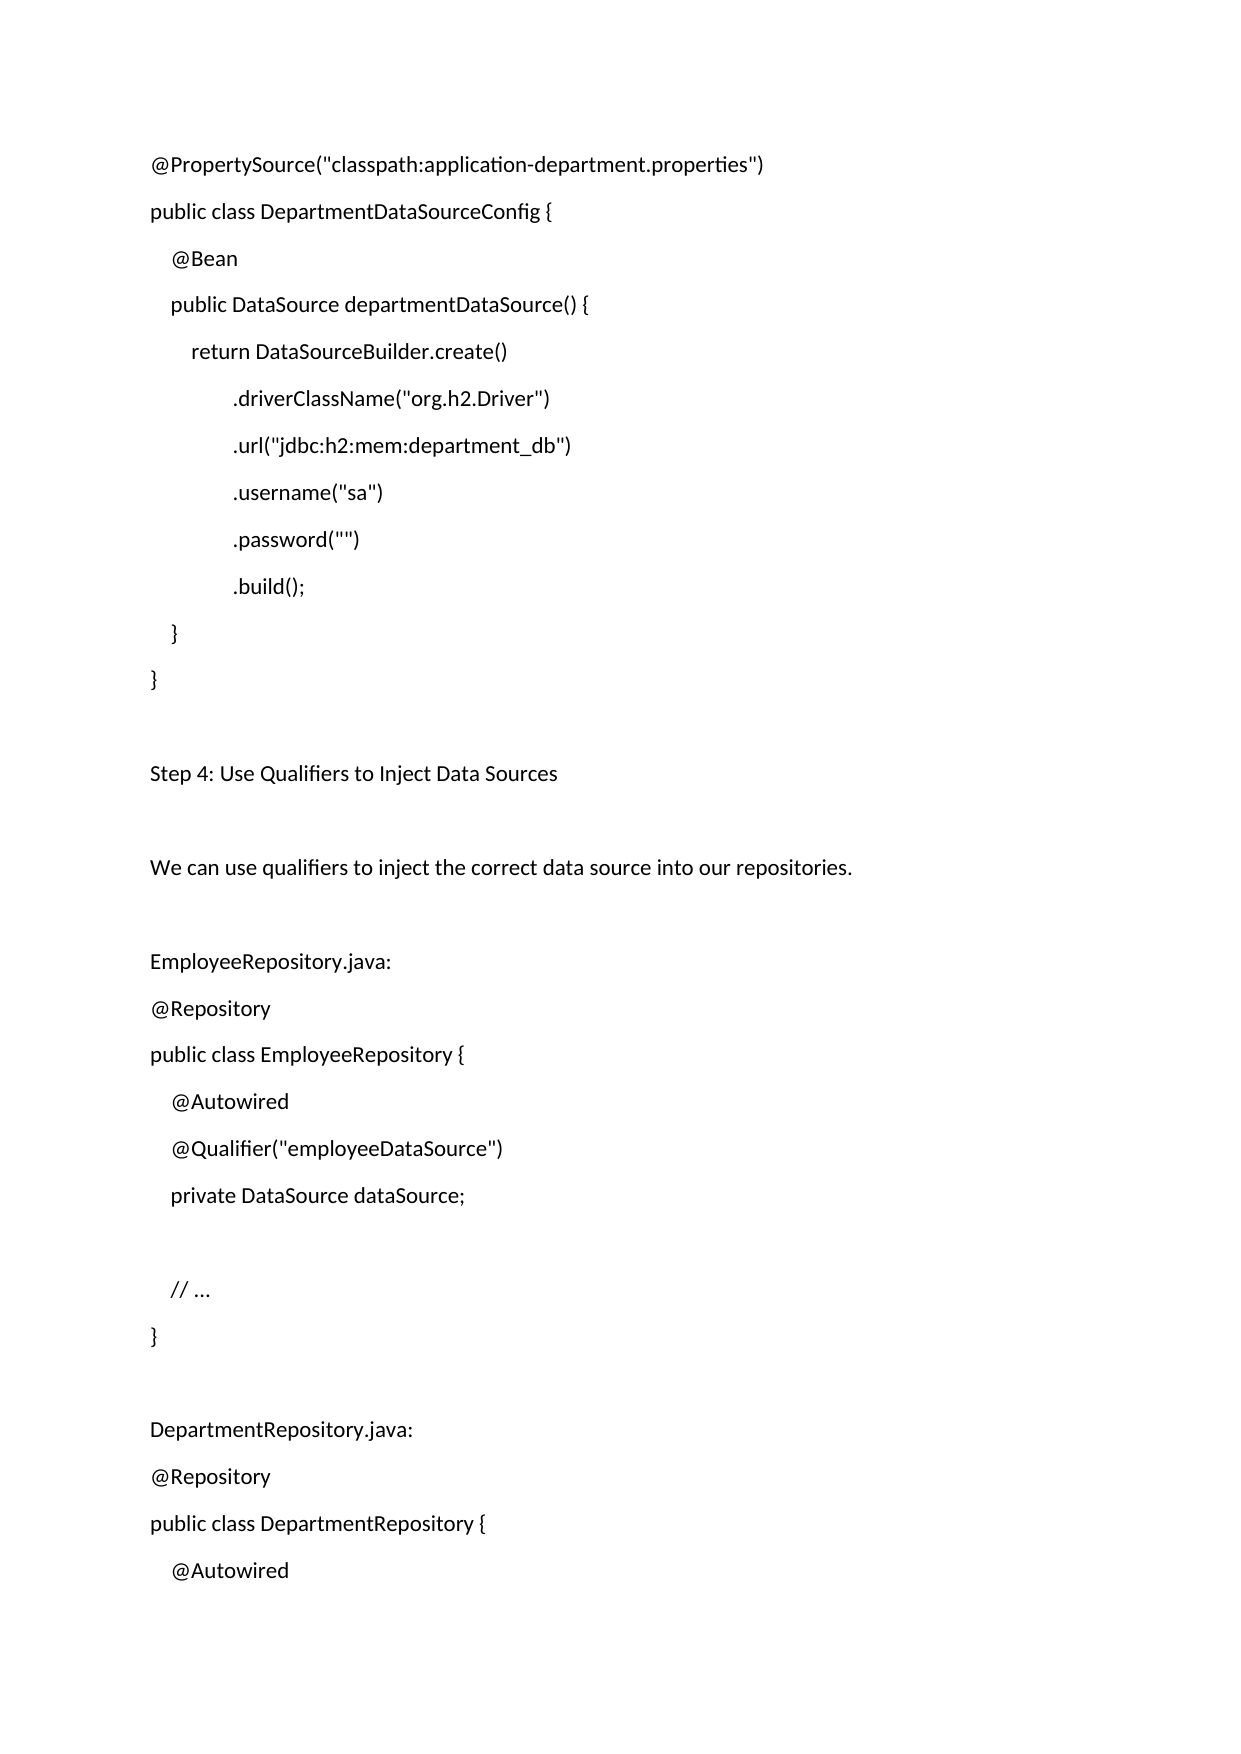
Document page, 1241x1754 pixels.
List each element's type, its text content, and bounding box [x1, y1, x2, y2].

text .url("jdbc:h2:mem:department_db") [150, 431, 1090, 459]
text .password("") [150, 525, 1090, 553]
text public class DepartmentDataSourceConfig { [150, 197, 1090, 225]
text EmployeeRepository.java: [150, 947, 1090, 975]
text @Repository [150, 994, 1090, 1022]
text .driverClassName("org.h2.Driver") [150, 384, 1090, 412]
text We can use qualifiers to inject the correct data source into our repositories. [150, 853, 1090, 881]
text @Autowired [150, 1556, 1090, 1584]
text // ... [150, 1275, 1090, 1303]
text return DataSourceBuilder.create() [150, 337, 1090, 366]
text @PropertySource("classpath:application-department.properties") [150, 150, 1090, 178]
text DepartmentRepository.java: [150, 1416, 1090, 1444]
text @Qualifier("employeeDataSource") [150, 1134, 1090, 1162]
text } [150, 1322, 1090, 1350]
text public class DepartmentRepository { [150, 1509, 1090, 1537]
text .build(); [150, 572, 1090, 600]
text } [150, 619, 1090, 647]
text public DataSource departmentDataSource() { [150, 291, 1090, 319]
text Step 4: Use Qualifiers to Inject Data Sources [150, 759, 1090, 787]
text private DataSource dataSource; [150, 1181, 1090, 1209]
text public class EmployeeRepository { [150, 1041, 1090, 1069]
text @Repository [150, 1462, 1090, 1491]
text @Autowired [150, 1087, 1090, 1116]
text @Bean [150, 244, 1090, 272]
text } [150, 666, 1090, 694]
text .username("sa") [150, 478, 1090, 506]
